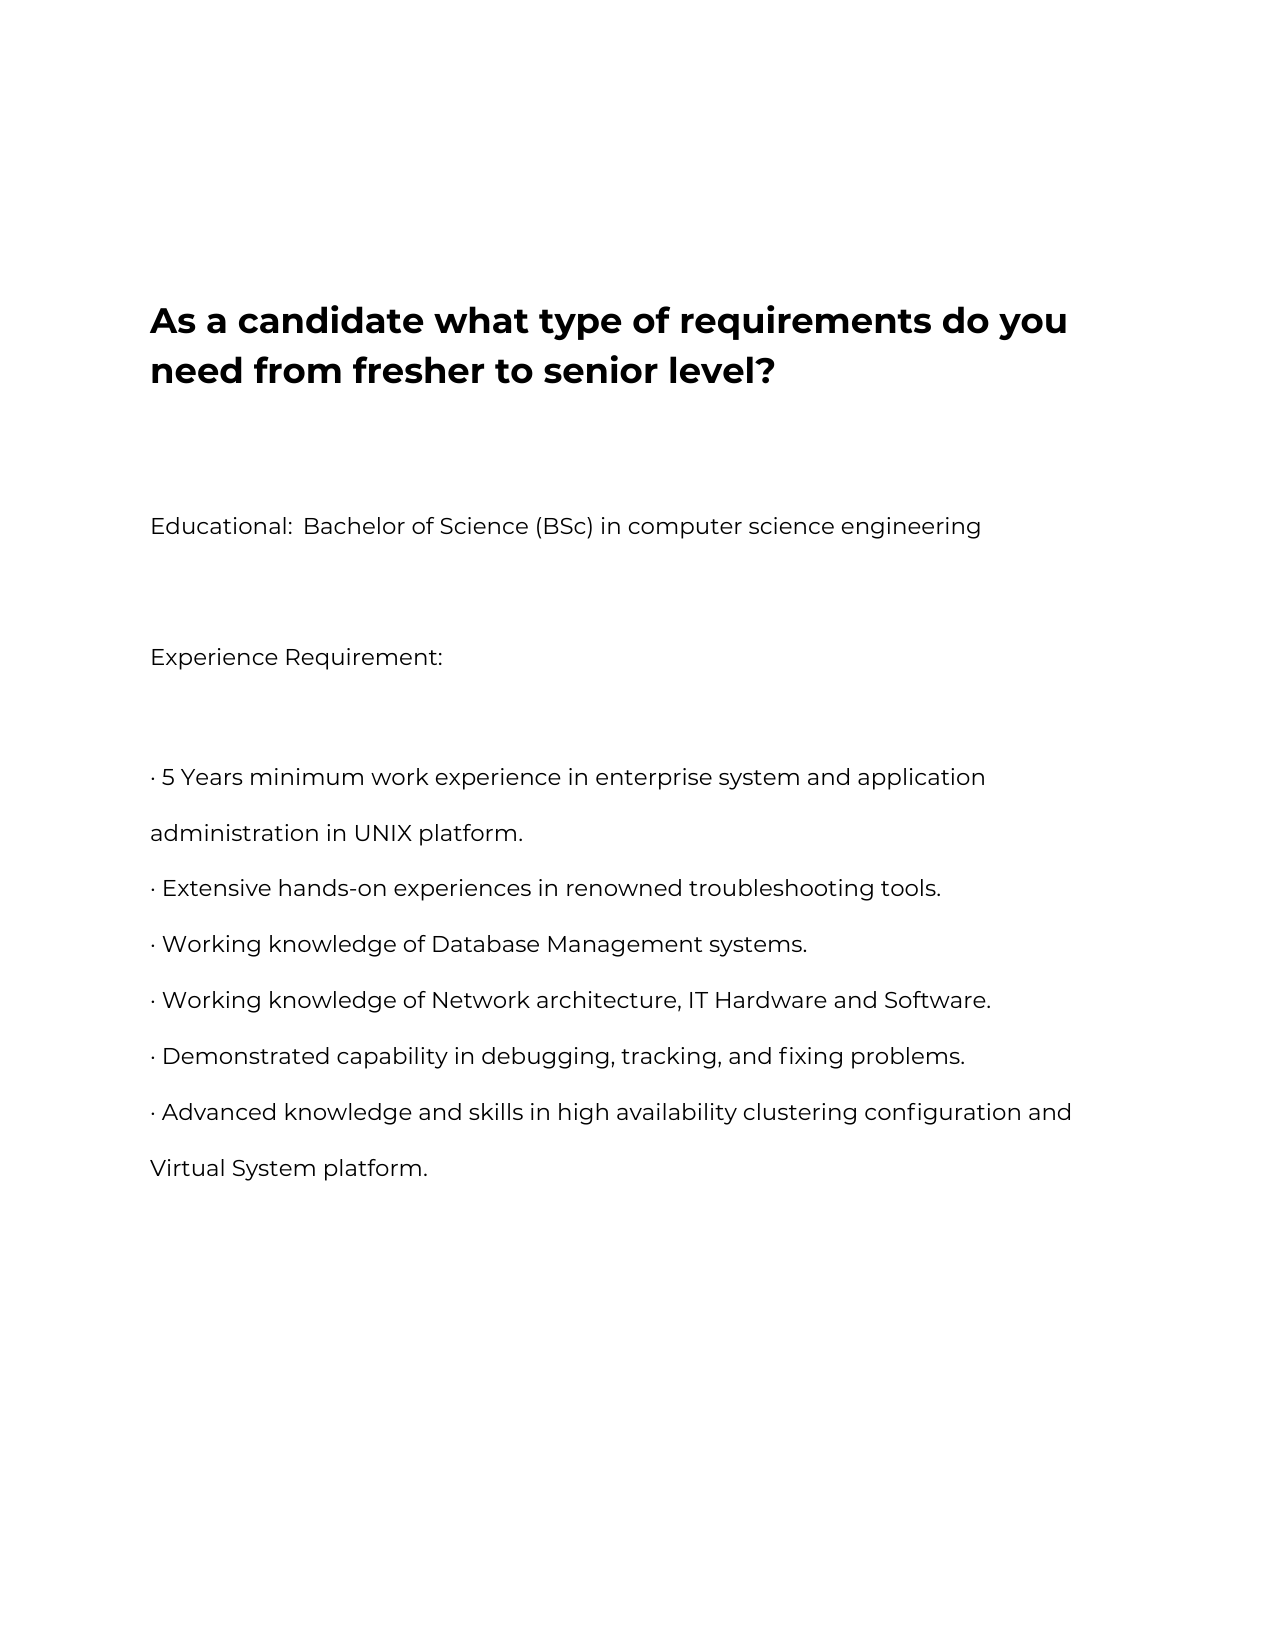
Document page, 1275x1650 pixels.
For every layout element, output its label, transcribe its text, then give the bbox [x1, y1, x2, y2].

text Educational: Bachelor of Science (BSc) in computer science engineering [150, 512, 1125, 540]
text As a candidate what type of requirements do you need from fresher to senior level? [150, 299, 1125, 392]
text · Working knowledge of Network architecture, IT Hardware and Software. [150, 986, 1125, 1014]
text · Extensive hands-on experiences in renowned troubleshooting tools. [150, 874, 1125, 902]
text · 5 Years minimum work experience in enterprise system and application administration in UNIX platform. [150, 763, 1125, 847]
text · Demonstrated capability in debugging, tracking, and fixing problems. [150, 1042, 1125, 1070]
text · Working knowledge of Database Management systems. [150, 930, 1125, 958]
text Experience Requirement: [150, 643, 1125, 671]
text · Advanced knowledge and skills in high availability clustering configuration and Virtual System platform. [150, 1098, 1125, 1182]
